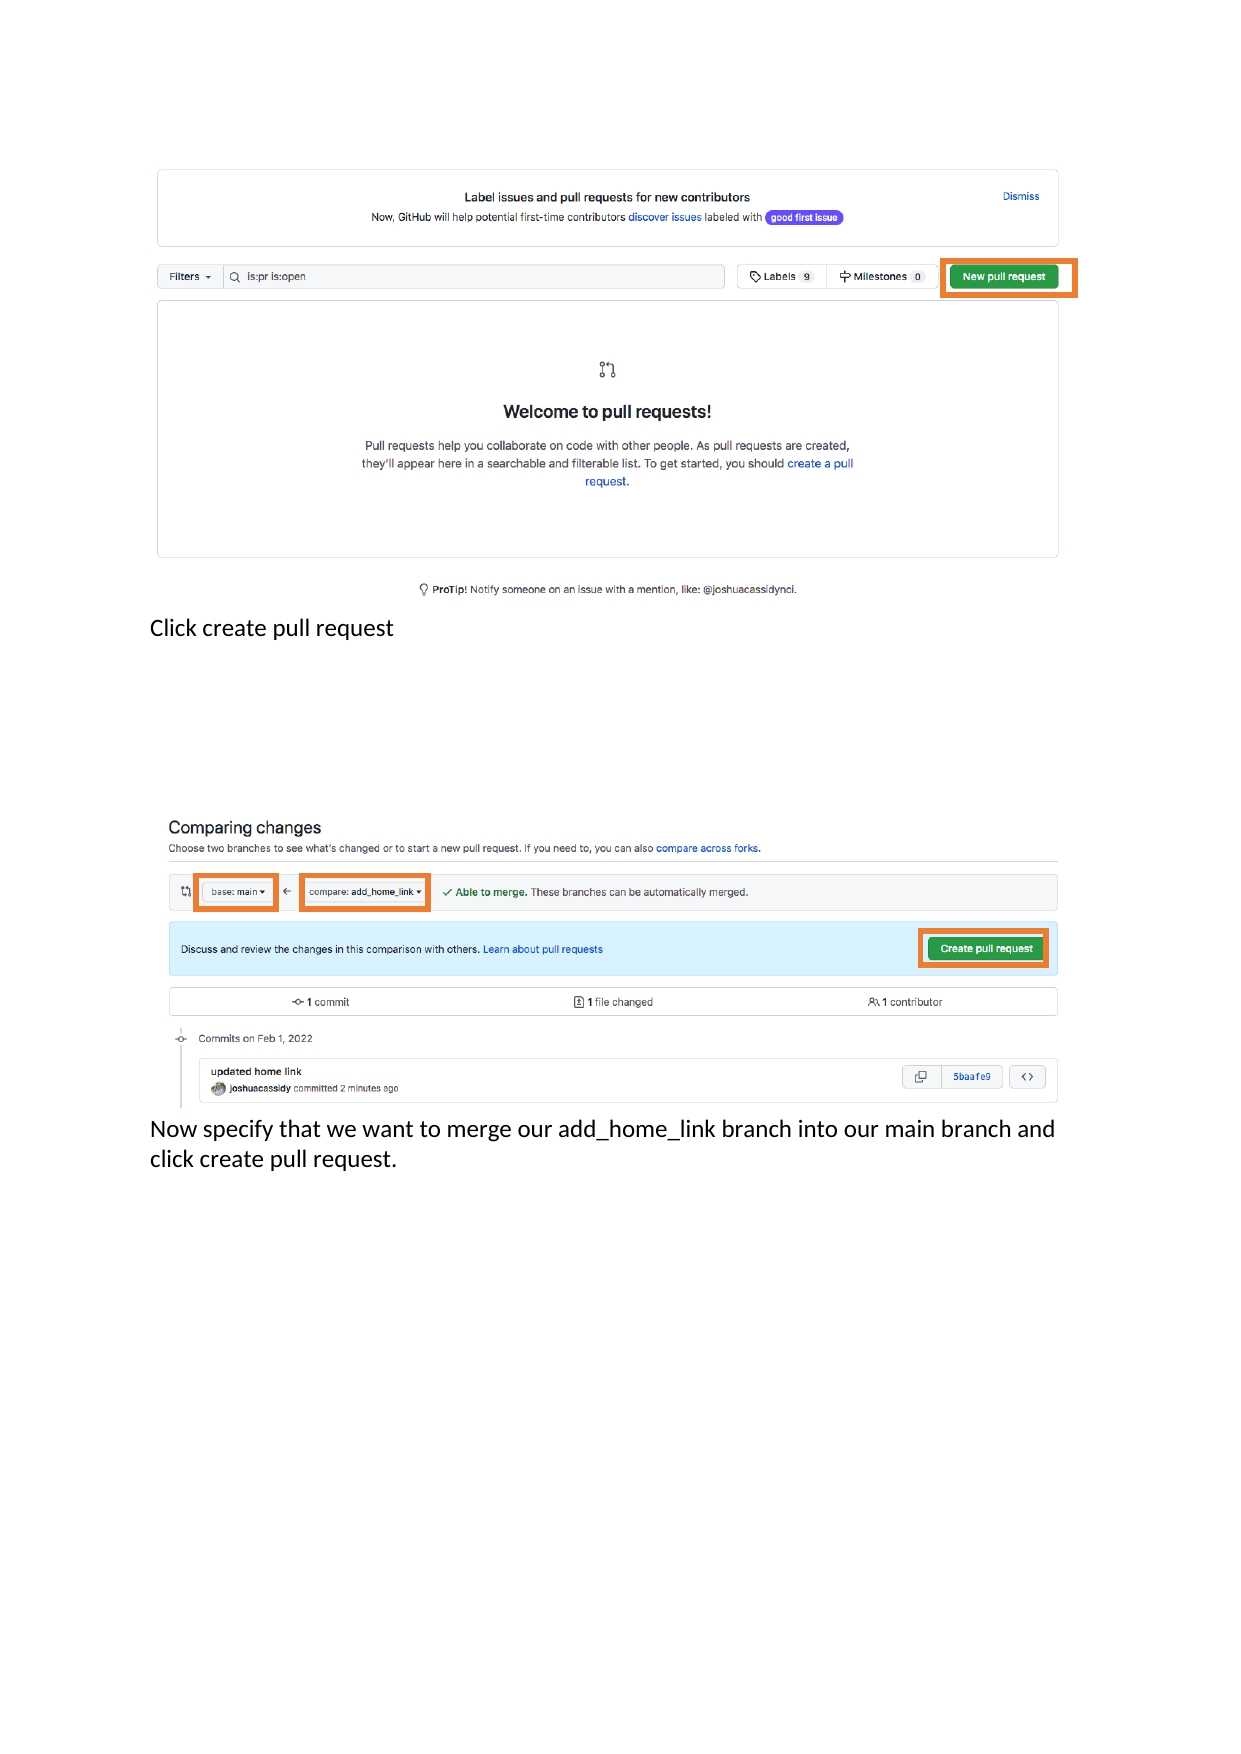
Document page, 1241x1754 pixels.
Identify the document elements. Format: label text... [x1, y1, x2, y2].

picture [150, 795, 1090, 1113]
text Click create pull request [150, 613, 1090, 643]
picture [150, 150, 1090, 613]
text Now specify that we want to merge our add_home_link branch into our main branch and click create pull request. [150, 1113, 1090, 1174]
